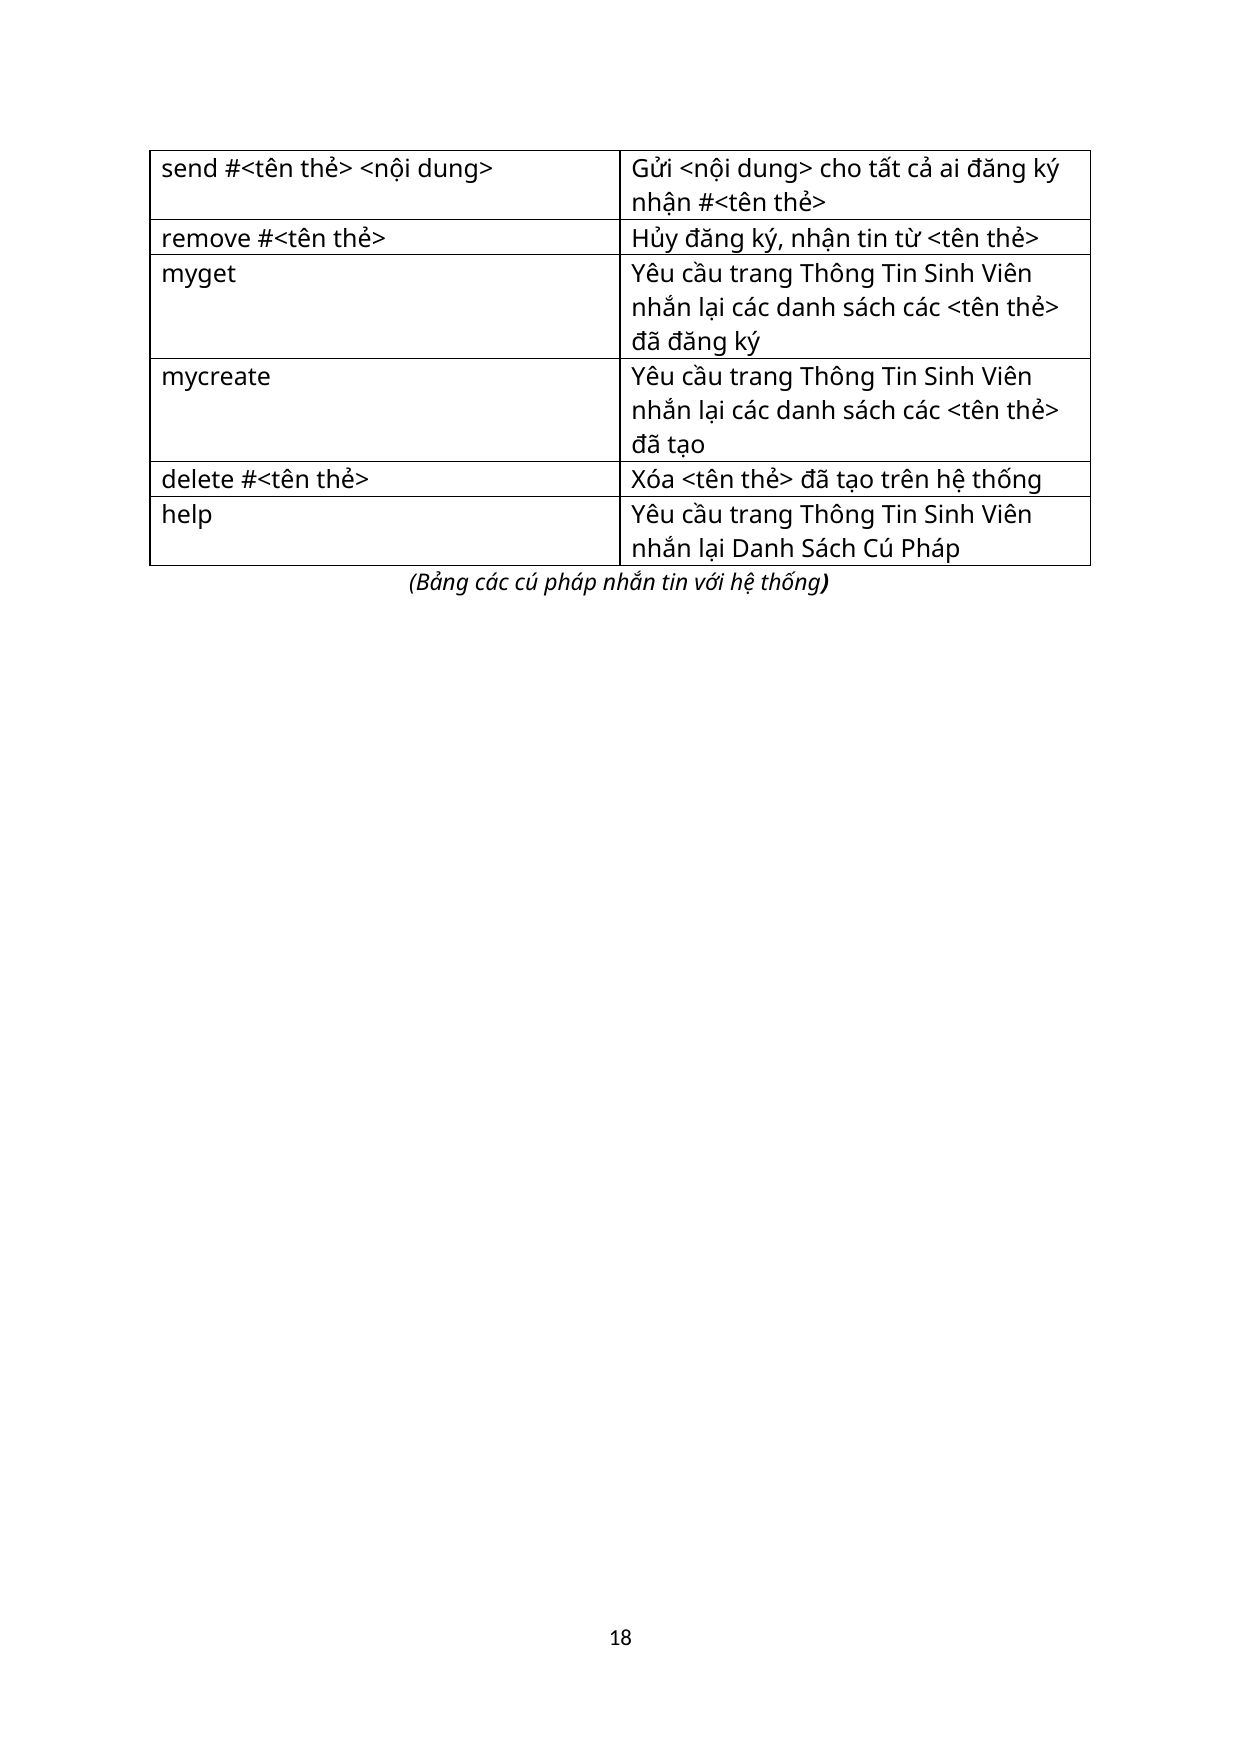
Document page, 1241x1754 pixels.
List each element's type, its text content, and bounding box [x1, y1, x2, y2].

table_cell remove #<tên thẻ> [151, 220, 619, 254]
table_cell Yêu cầu trang Thông Tin Sinh Viên nhắn lại các danh sách các <tên thẻ> đã đăng ký [621, 255, 1090, 357]
table_cell mycreate [151, 359, 619, 461]
table_cell Hủy đăng ký, nhận tin từ <tên thẻ> [621, 220, 1090, 254]
table_cell myget [151, 255, 619, 357]
table_cell Yêu cầu trang Thông Tin Sinh Viên nhắn lại các danh sách các <tên thẻ> đã tạo [621, 359, 1090, 461]
table_cell Yêu cầu trang Thông Tin Sinh Viên nhắn lại Danh Sách Cú Pháp [621, 497, 1090, 565]
table_cell delete #<tên thẻ> [151, 462, 619, 496]
table_cell Xóa <tên thẻ> đã tạo trên hệ thống [621, 462, 1090, 496]
table_cell help [151, 497, 619, 565]
text (Bảng các cú pháp nhắn tin với hệ thống) [150, 566, 1090, 597]
table_cell send #<tên thẻ> <nội dung> [151, 151, 619, 219]
table_cell Gửi <nội dung> cho tất cả ai đăng ký nhận #<tên thẻ> [621, 151, 1090, 219]
